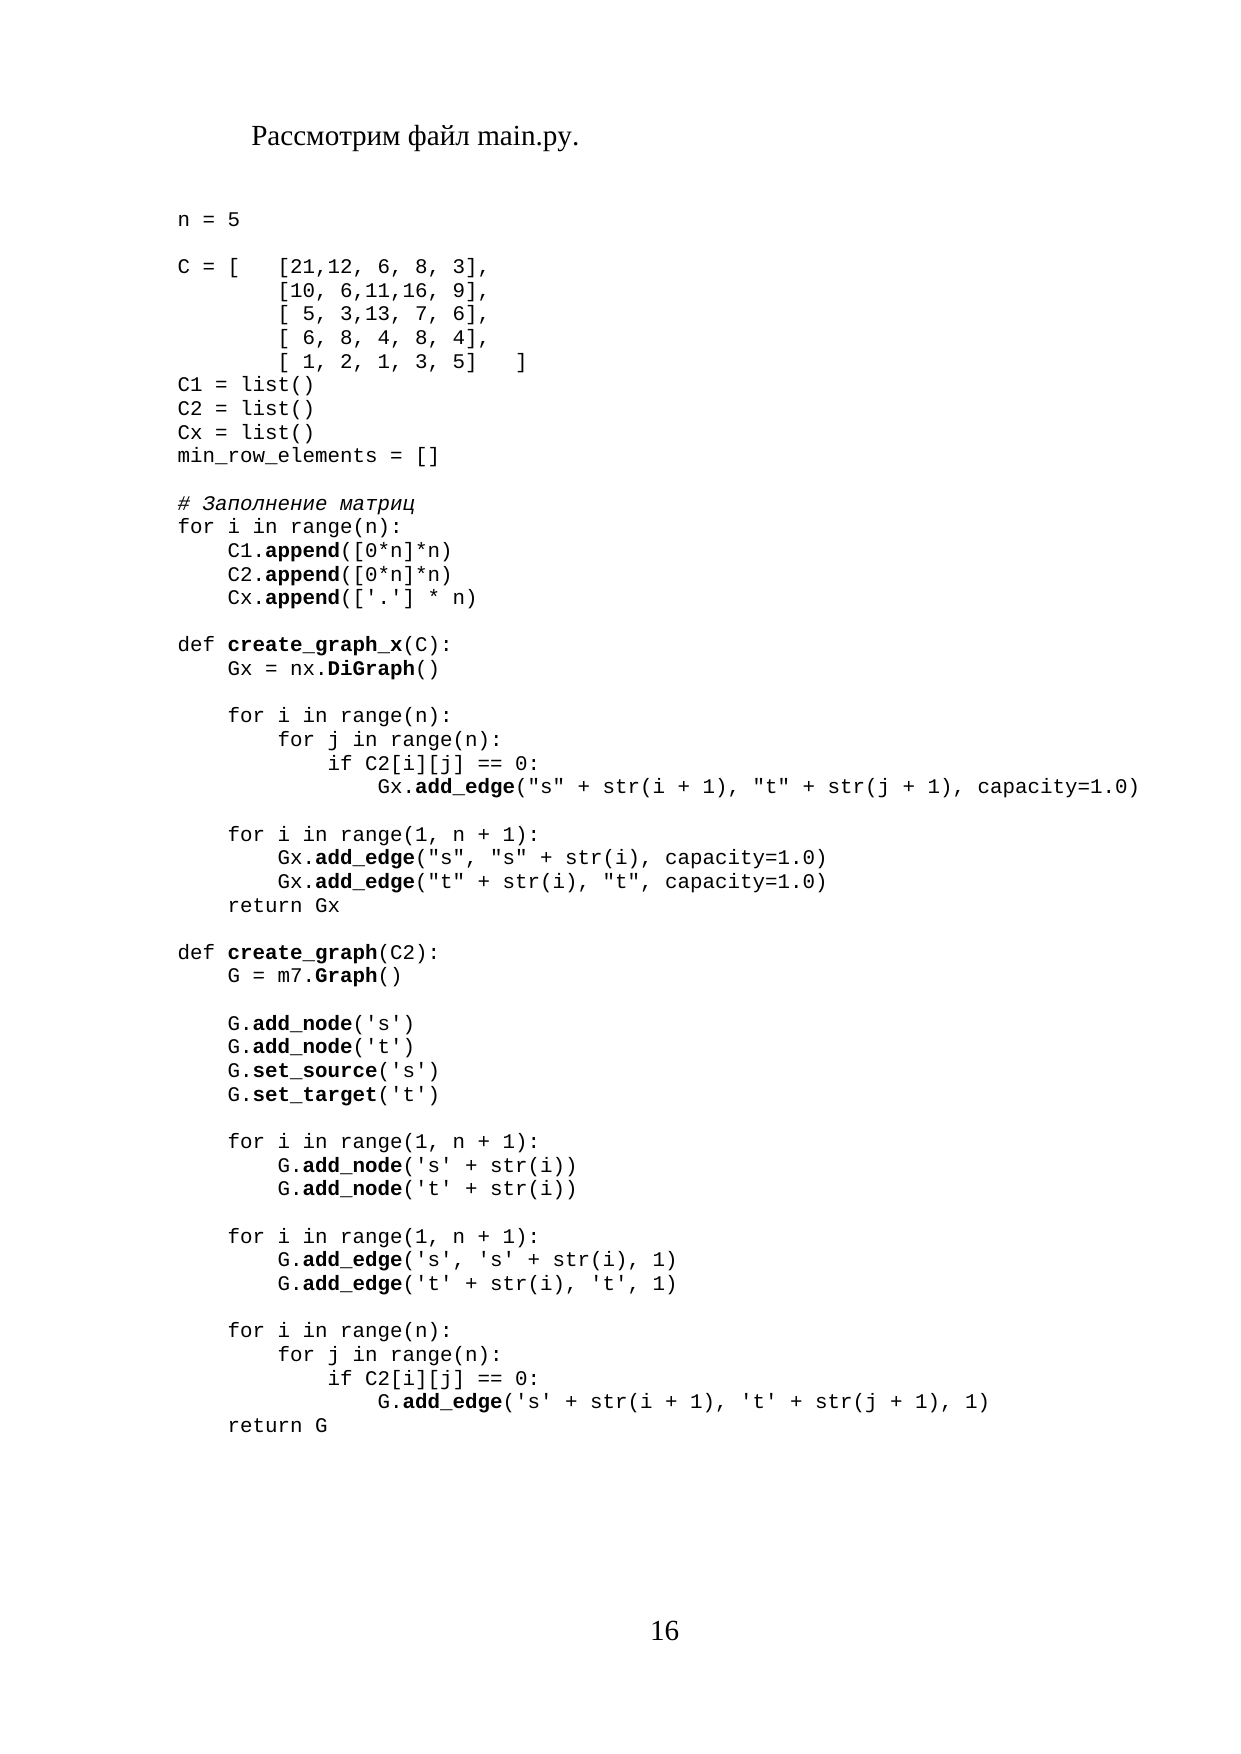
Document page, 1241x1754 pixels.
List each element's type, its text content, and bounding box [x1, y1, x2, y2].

text n = 5 C = [ [21,12, 6, 8, 3], [10, 6,11,16, 9], [ 5, 3,13, 7, 6], [ 6, 8, 4, 8, 4], [ 1, 2, 1, 3, 5] ] C1 = list() C2 = list() Cx = list() min_row_elements = [] [177, 185, 1152, 469]
text # Заполнение матриц for i in range(n): C1.append([0*n]*n) C2.append([0*n]*n) Cx.append(['.'] * n) def create_graph_x(C): Gx = nx.DiGraph() for i in range(n): for j in range(n): if C2[i][j] == 0: Gx.add_edge("s" + str(i + 1), "t" + str(j + 1), capacity=1.0) for i in range(1, n + 1): Gx.add_edge("s", "s" + str(i), capacity=1.0) Gx.add_edge("t" + str(i), "t", capacity=1.0) return Gx def create_graph(C2): G = m7.Graph() G.add_node('s') G.add_node('t') G.set_source('s') G.set_target('t') for i in range(1, n + 1): G.add_node('s' + str(i)) G.add_node('t' + str(i)) for i in range(1, n + 1): G.add_edge('s', 's' + str(i), 1) G.add_edge('t' + str(i), 't', 1) for i in range(n): for j in range(n): if C2[i][j] == 0: G.add_edge('s' + str(i + 1), 't' + str(j + 1), 1) return G [177, 469, 1152, 1438]
text Рассмотрим файл main.py. [177, 118, 1152, 152]
